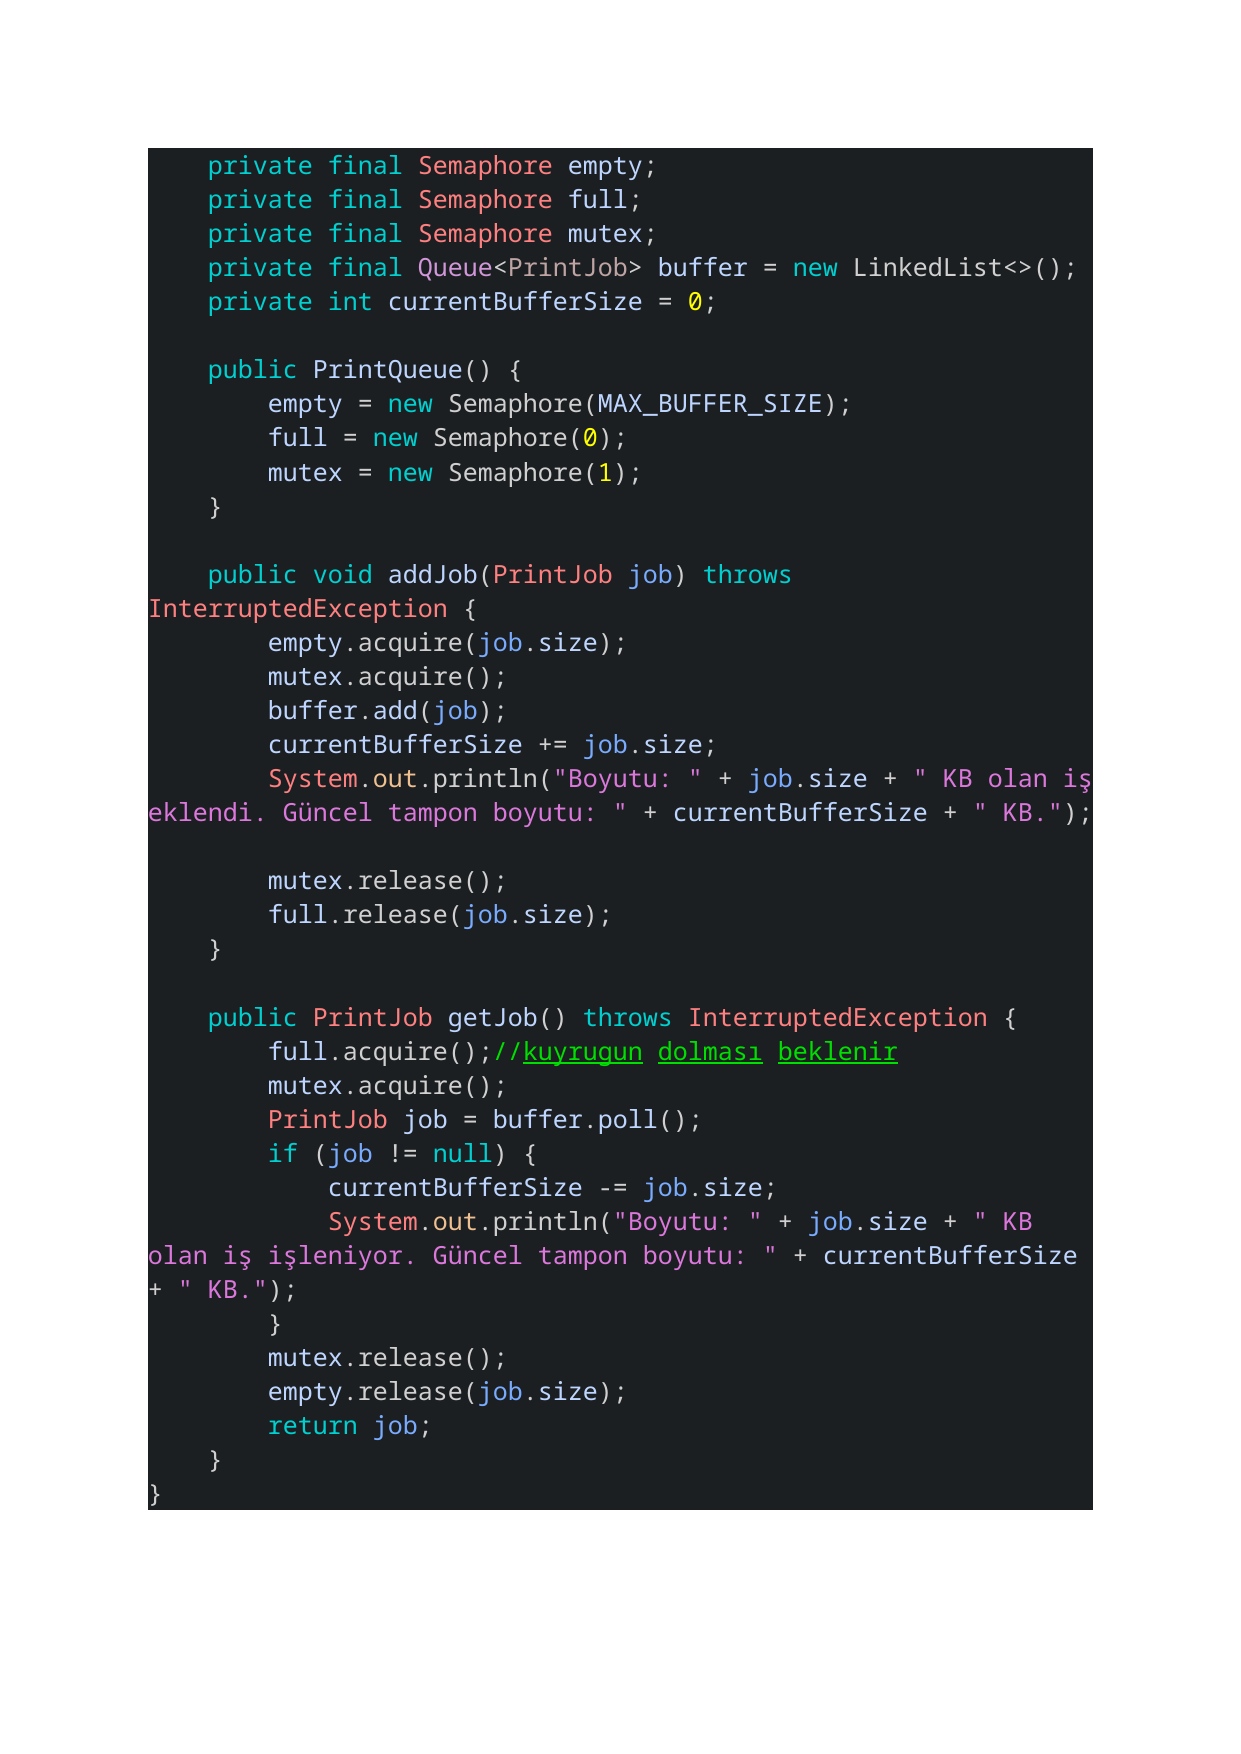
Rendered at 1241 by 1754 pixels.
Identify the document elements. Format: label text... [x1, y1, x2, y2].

text private final Queue<PrintJob> buffer = new LinkedList<>(); [148, 250, 1093, 284]
text } [148, 488, 1093, 522]
text } [148, 1442, 1093, 1476]
text private final Semaphore mutex; [148, 216, 1093, 250]
text public PrintJob getJob() throws InterruptedException { [148, 999, 1093, 1033]
text mutex.release(); [148, 1340, 1093, 1374]
text full.release(job.size); [148, 897, 1093, 931]
text System.out.println("Boyutu: " + job.size + " KB olan iş eklendi. Güncel tampon boyutu: " + currentBufferSize + " KB."); [148, 761, 1093, 829]
text PrintJob job = buffer.poll(); [148, 1101, 1093, 1135]
text buffer.add(job); [148, 693, 1093, 727]
text currentBufferSize -= job.size; [148, 1169, 1093, 1203]
text empty.acquire(job.size); [148, 624, 1093, 658]
text } [148, 1306, 1093, 1340]
text private final Semaphore full; [148, 182, 1093, 216]
text mutex = new Semaphore(1); [148, 454, 1093, 488]
text mutex.acquire(); [148, 1067, 1093, 1101]
text full.acquire();//kuyrugun dolması beklenir [148, 1033, 1093, 1067]
text } [148, 1476, 1093, 1510]
text public PrintQueue() { [148, 352, 1093, 386]
text empty = new Semaphore(MAX_BUFFER_SIZE); [148, 386, 1093, 420]
text currentBufferSize += job.size; [148, 727, 1093, 761]
text private final Semaphore empty; [148, 148, 1093, 182]
text private int currentBufferSize = 0; [148, 284, 1093, 318]
text mutex.acquire(); [148, 658, 1093, 693]
text } [148, 931, 1093, 965]
text mutex.release(); [148, 863, 1093, 897]
text empty.release(job.size); [148, 1374, 1093, 1408]
text full = new Semaphore(0); [148, 420, 1093, 454]
text if (job != null) { [148, 1135, 1093, 1169]
text public void addJob(PrintJob job) throws InterruptedException { [148, 556, 1093, 624]
text System.out.println("Boyutu: " + job.size + " KB olan iş işleniyor. Güncel tampon boyutu: " + currentBufferSize + " KB."); [148, 1203, 1093, 1306]
text return job; [148, 1408, 1093, 1442]
